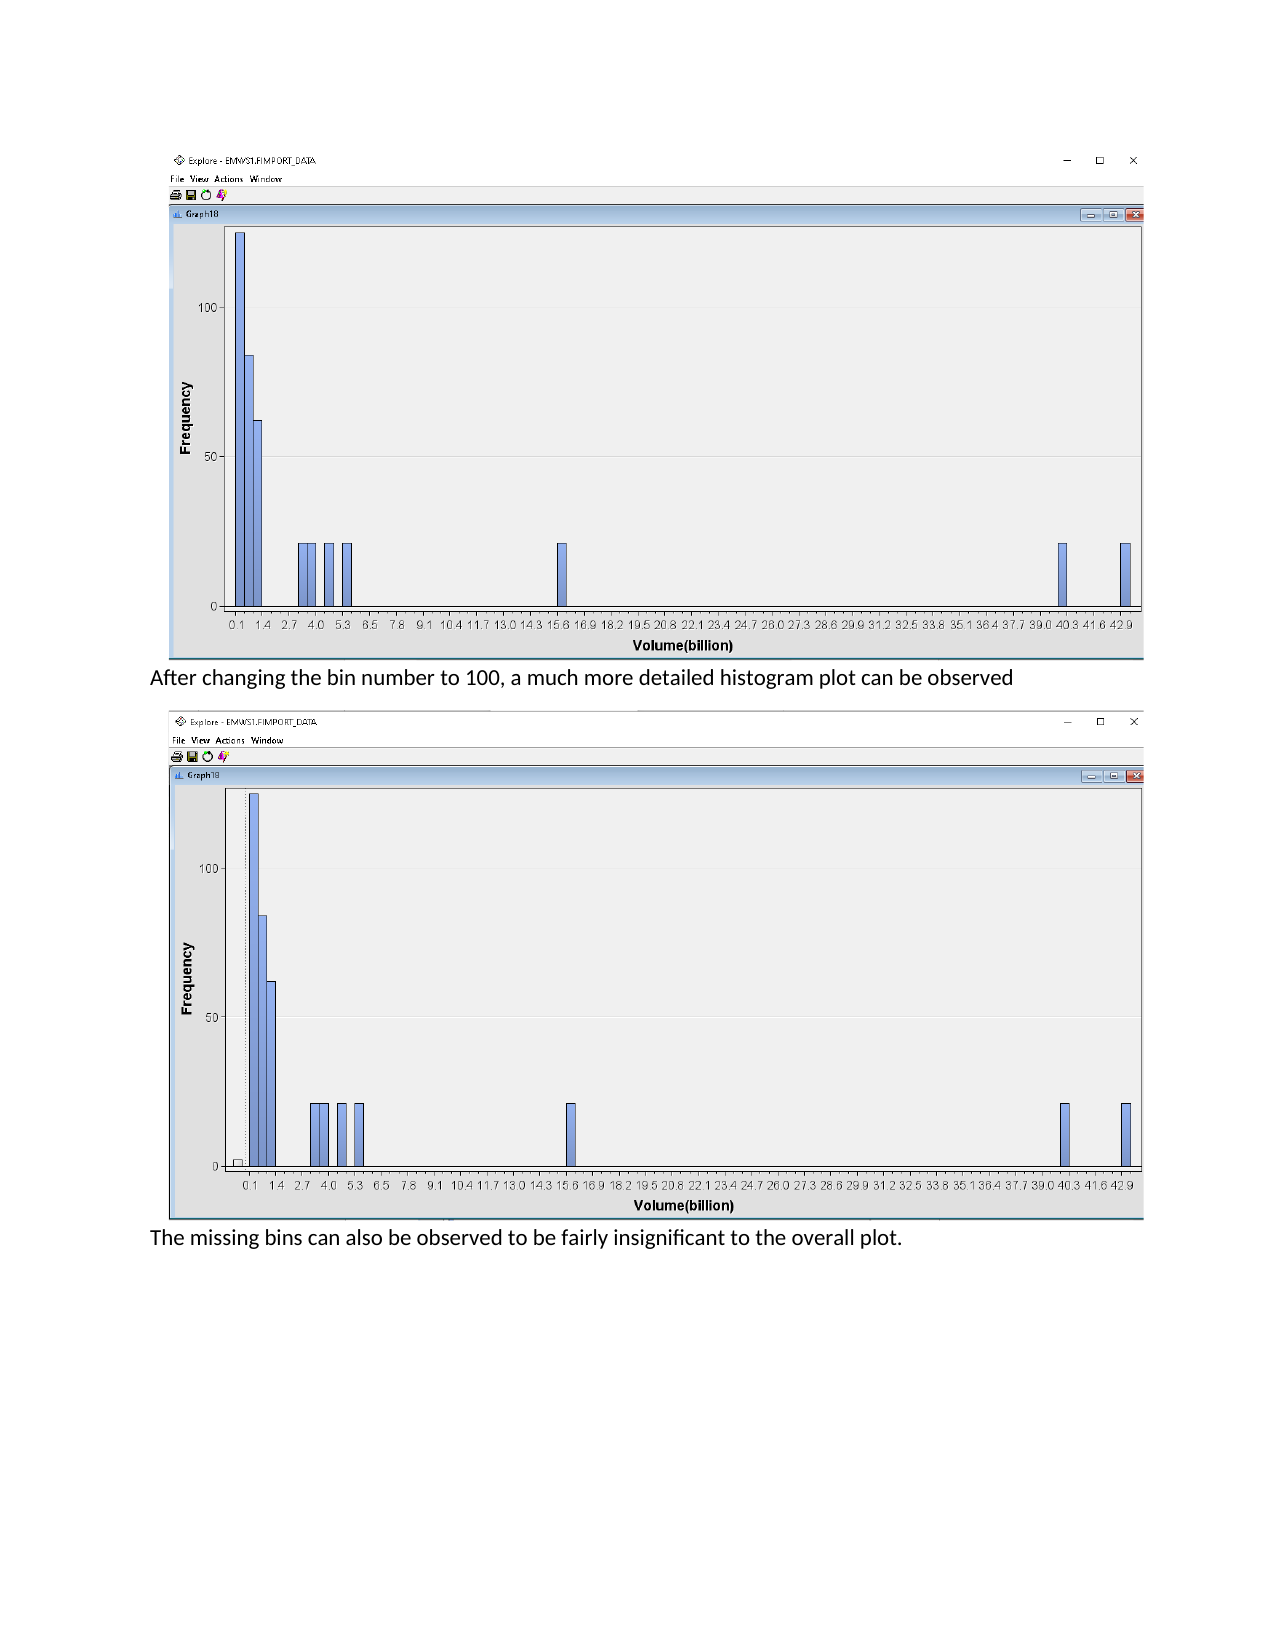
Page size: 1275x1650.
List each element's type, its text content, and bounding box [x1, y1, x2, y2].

text After changing the bin number to 100, a much more detailed histogram plot can be observed [150, 150, 1125, 691]
text The missing bins can also be observed to be fairly insignificant to the overall plot. [150, 710, 1125, 1251]
